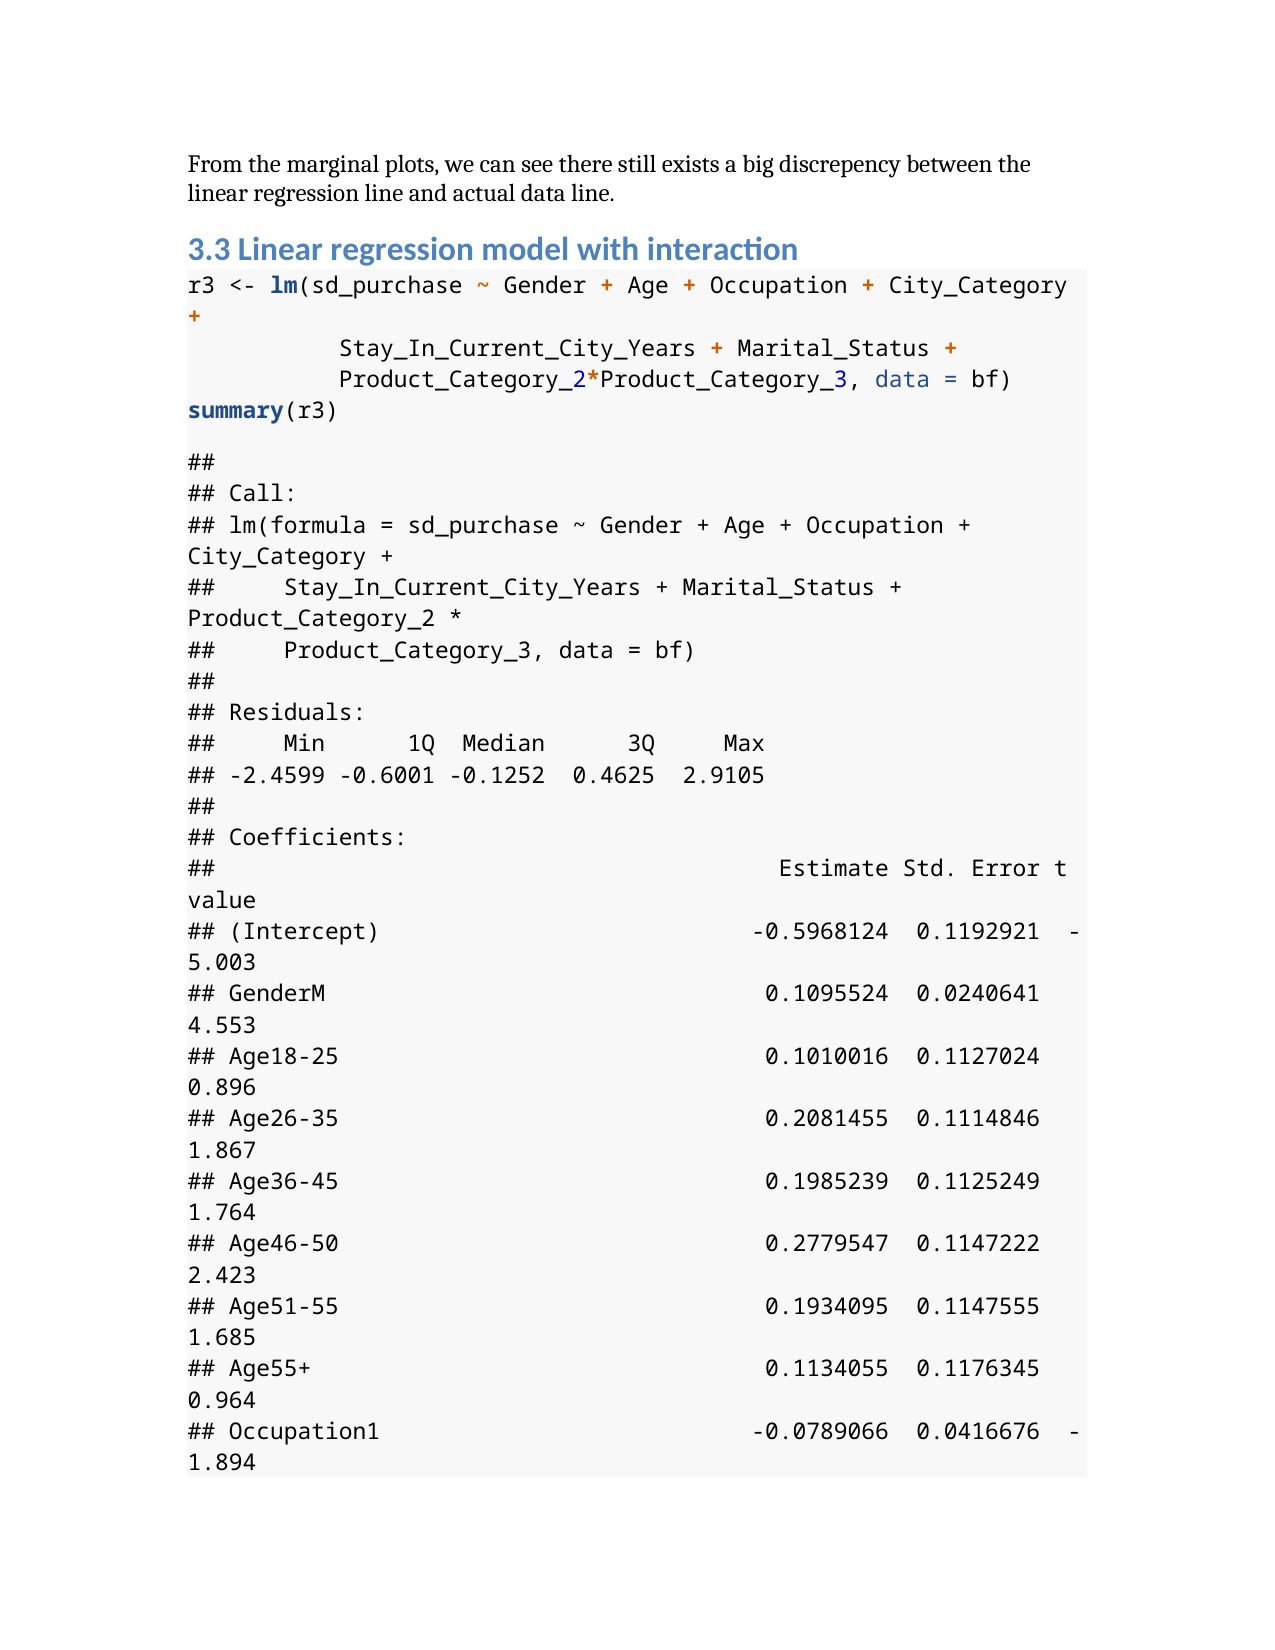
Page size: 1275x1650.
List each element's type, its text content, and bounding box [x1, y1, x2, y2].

subtitle 3.3 Linear regression model with interaction [187, 228, 1087, 269]
text From the marginal plots, we can see there still exists a big discrepency between the linear regression line and actual data line. [187, 150, 1087, 207]
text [187, 446, 1087, 1477]
text r3 <- lm(sd_purchase ~ Gender + Age + Occupation + City_Category + Stay_In_Current_City_Years + Marital_Status + Product_Category_2*Product_Category_3, data = bf) summary(r3) [201, 269, 1087, 425]
